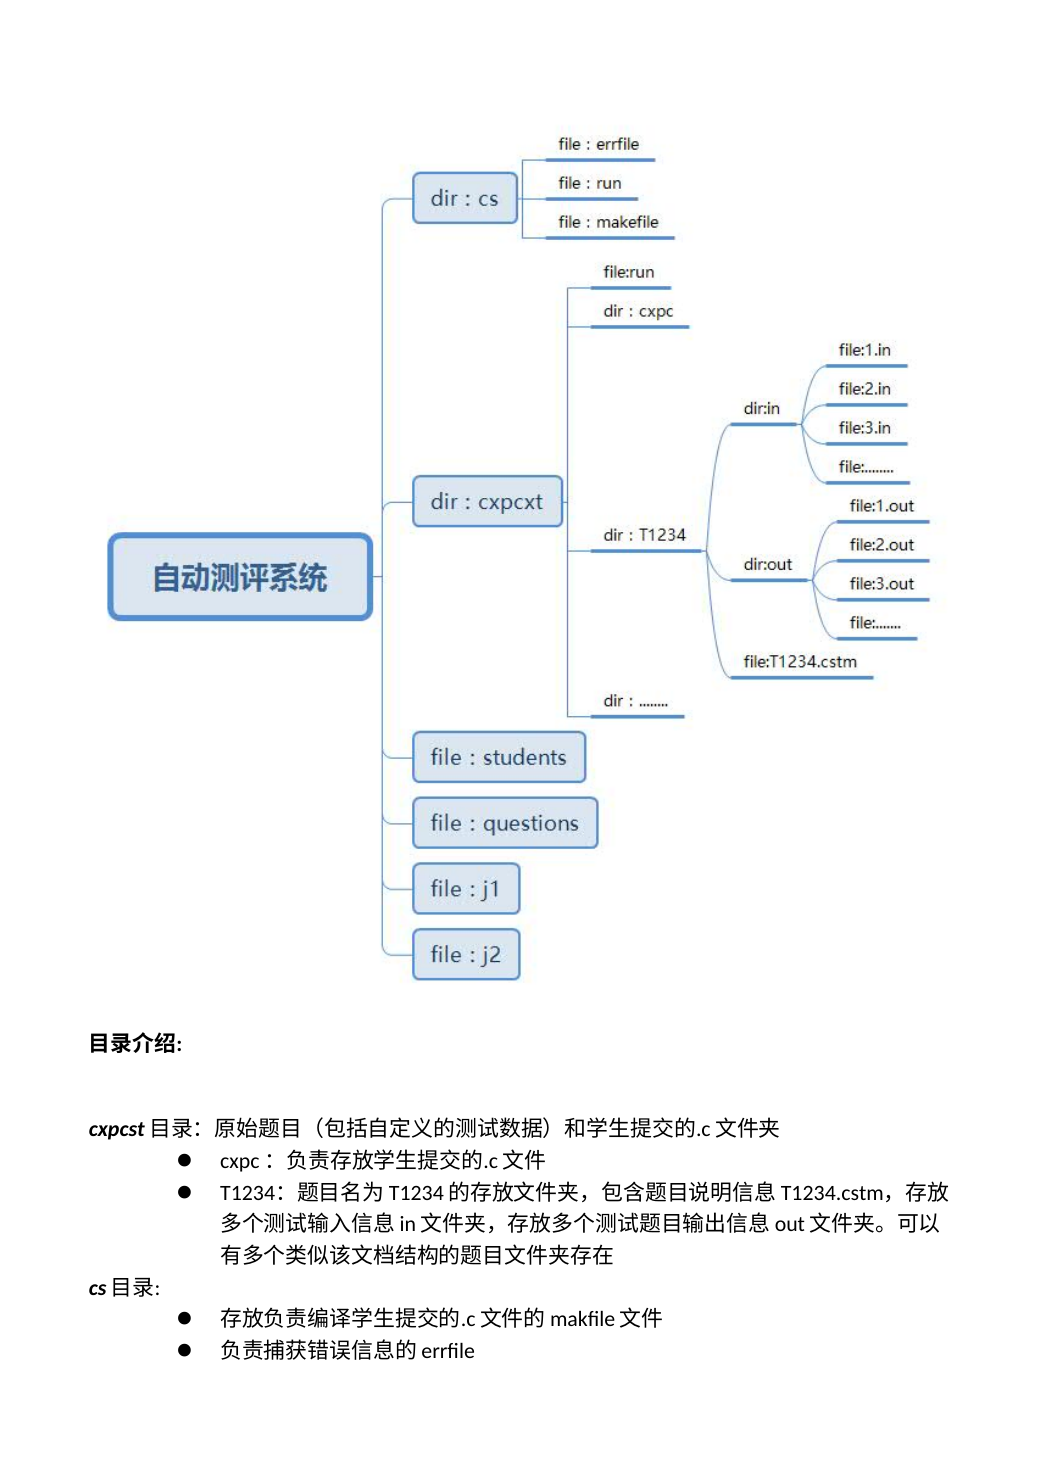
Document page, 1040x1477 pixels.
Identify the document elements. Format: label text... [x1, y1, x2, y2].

list 存放负责编译学生提交的.c文件的makfile文件 [176, 1301, 951, 1333]
list 负责捕获错误信息的errfile [176, 1333, 951, 1365]
text cs目录: [89, 1270, 951, 1301]
list cxpc ：负责存放学生提交的.c文件 [176, 1143, 951, 1175]
text cxpcst目录：原始题目（包括自定义的测试数据）和学生提交的.c文件夹 [89, 1111, 951, 1143]
list T1234：题目名为T1234的存放文件夹，包含题目说明信息T1234.cstm，存放多个测试输入信息in文件夹，存放多个测试题目输出信息out文件夹。可以有多个类似该文档结构的题目文件夹存在 [176, 1175, 951, 1270]
text 目录介绍: [89, 1026, 951, 1058]
picture [88, 106, 951, 1000]
